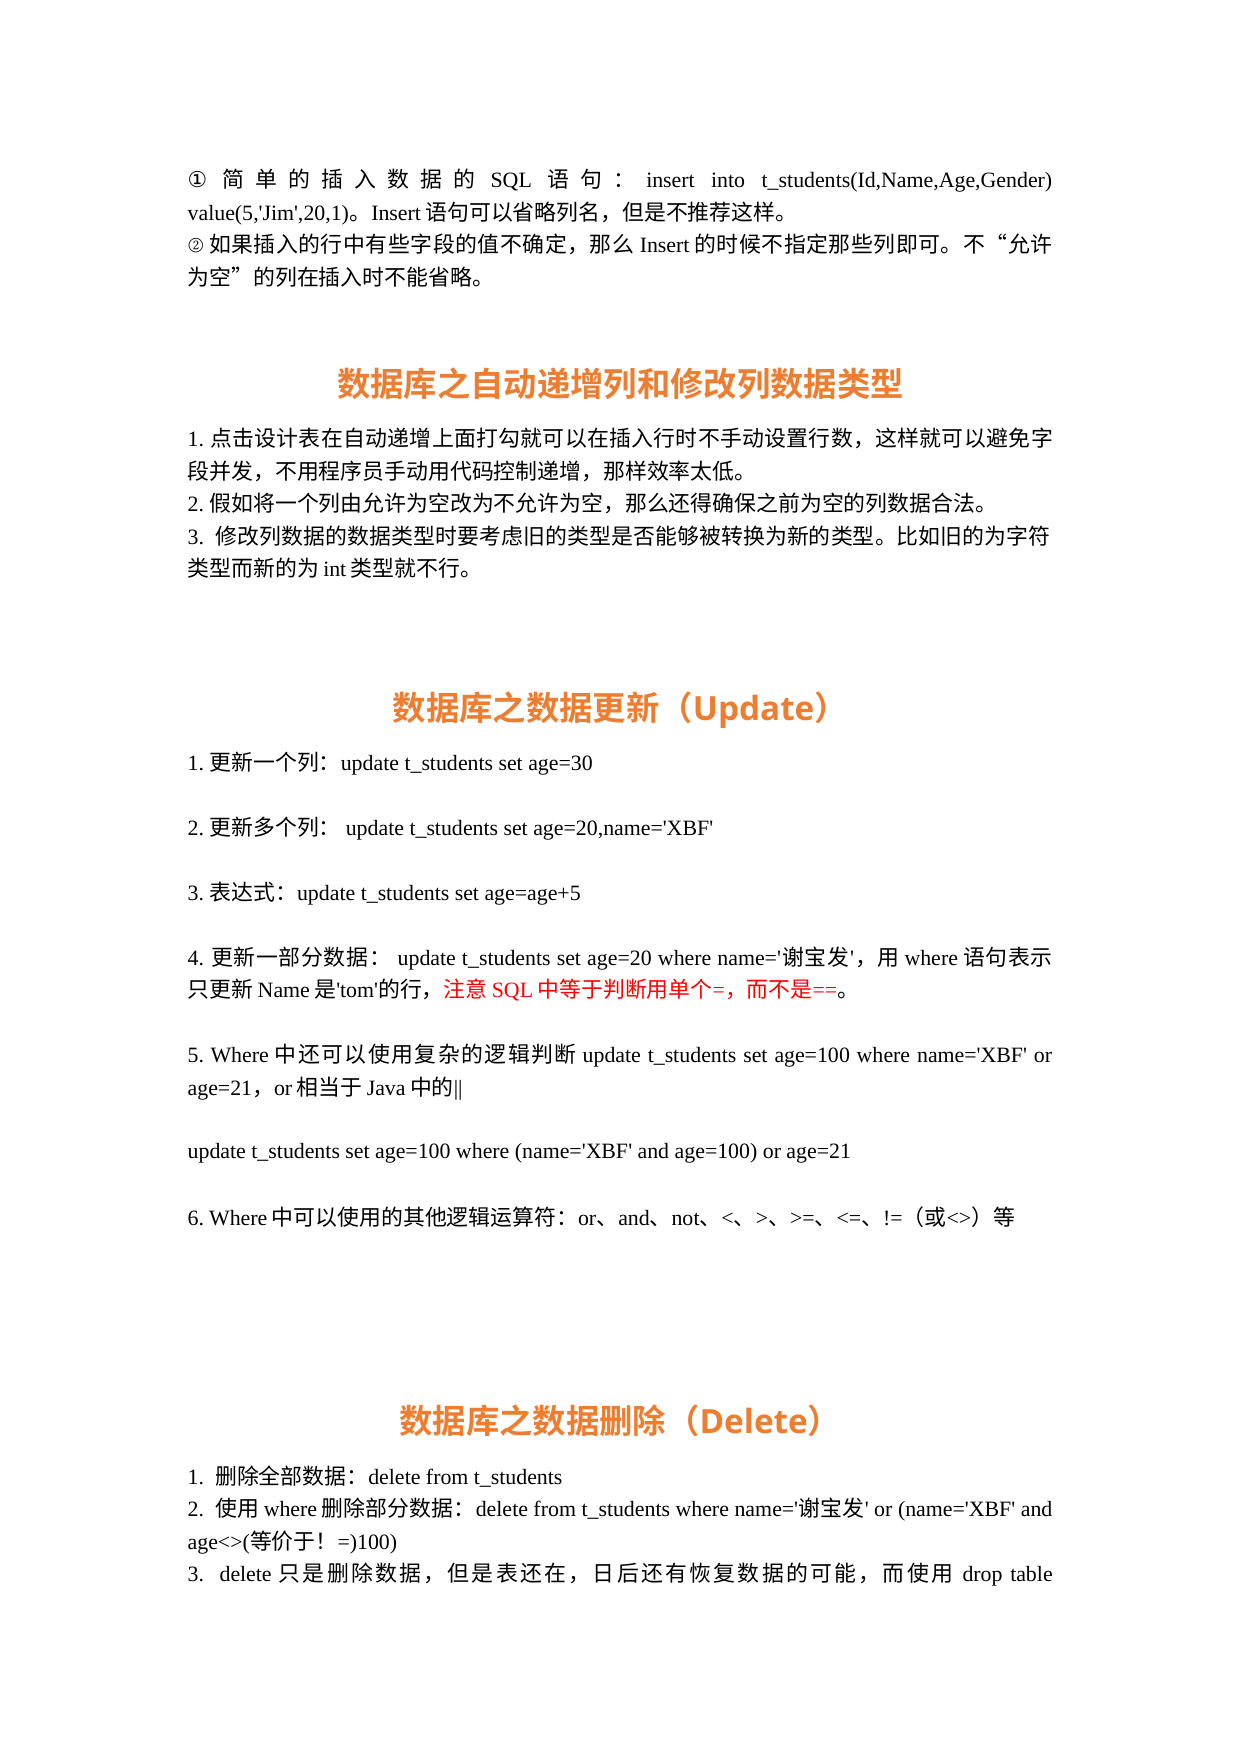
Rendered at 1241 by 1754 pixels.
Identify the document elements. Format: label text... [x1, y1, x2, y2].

title 数据库之自动递增列和修改列数据类型 [187, 349, 1053, 414]
text 6. Where中可以使用的其他逻辑运算符：or、and、not、<、>、>=、<=、!=（或<>）等 [187, 1199, 1053, 1232]
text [187, 1556, 1053, 1588]
text 1. 删除全部数据：delete from t_students [187, 1458, 1053, 1491]
text 3. 修改列数据的数据类型时要考虑旧的类型是否能够被转换为新的类型。比如旧的为字符类型而新的为int类型就不行。 [187, 518, 1053, 583]
text 3. 表达式：update t_students set age=age+5 [187, 874, 1053, 907]
text 1. 点击设计表在自动递增上面打勾就可以在插入行时不手动设置行数，这样就可以避免字段并发，不用程序员手动用代码控制递增，那样效率太低。 [187, 421, 1053, 486]
text 1. 更新一个列：update t_students set age=30 [187, 744, 1053, 777]
text 2. 假如将一个列由允许为空改为不允许为空，那么还得确保之前为空的列数据合法。 [187, 486, 1053, 518]
text update t_students set age=100 where (name='XBF' and age=100) or age=21 [187, 1134, 1053, 1167]
title 数据库之数据删除（Delete） [187, 1387, 1053, 1452]
text 2. 更新多个列： update t_students set age=20,name='XBF' [187, 809, 1053, 842]
text 5. Where中还可以使用复杂的逻辑判断update t_students set age=100 where name='XBF' or age=21，or相当于Java中的|| [187, 1037, 1053, 1102]
text 4. 更新一部分数据： update t_students set age=20 where name='谢宝发'，用where语句表示只更新Name是'tom'的行，注意SQL中等于判断用单个=，而不是==。 [187, 939, 1053, 1004]
text 2. 使用where删除部分数据：delete from t_students where name='谢宝发' or (name='XBF' and age<>(等价于！=)100) [187, 1491, 1053, 1556]
text ①简单的插入数据的SQL语句：insert into t_students(Id,Name,Age,Gender) value(5,'Jim',20,1)。Insert语句可以省略列名，但是不推荐这样。 [187, 162, 1053, 227]
text ②如果插入的行中有些字段的值不确定，那么Insert的时候不指定那些列即可。不“允许为空”的列在插入时不能省略。 [187, 227, 1053, 292]
title 数据库之数据更新（Update） [187, 673, 1053, 738]
